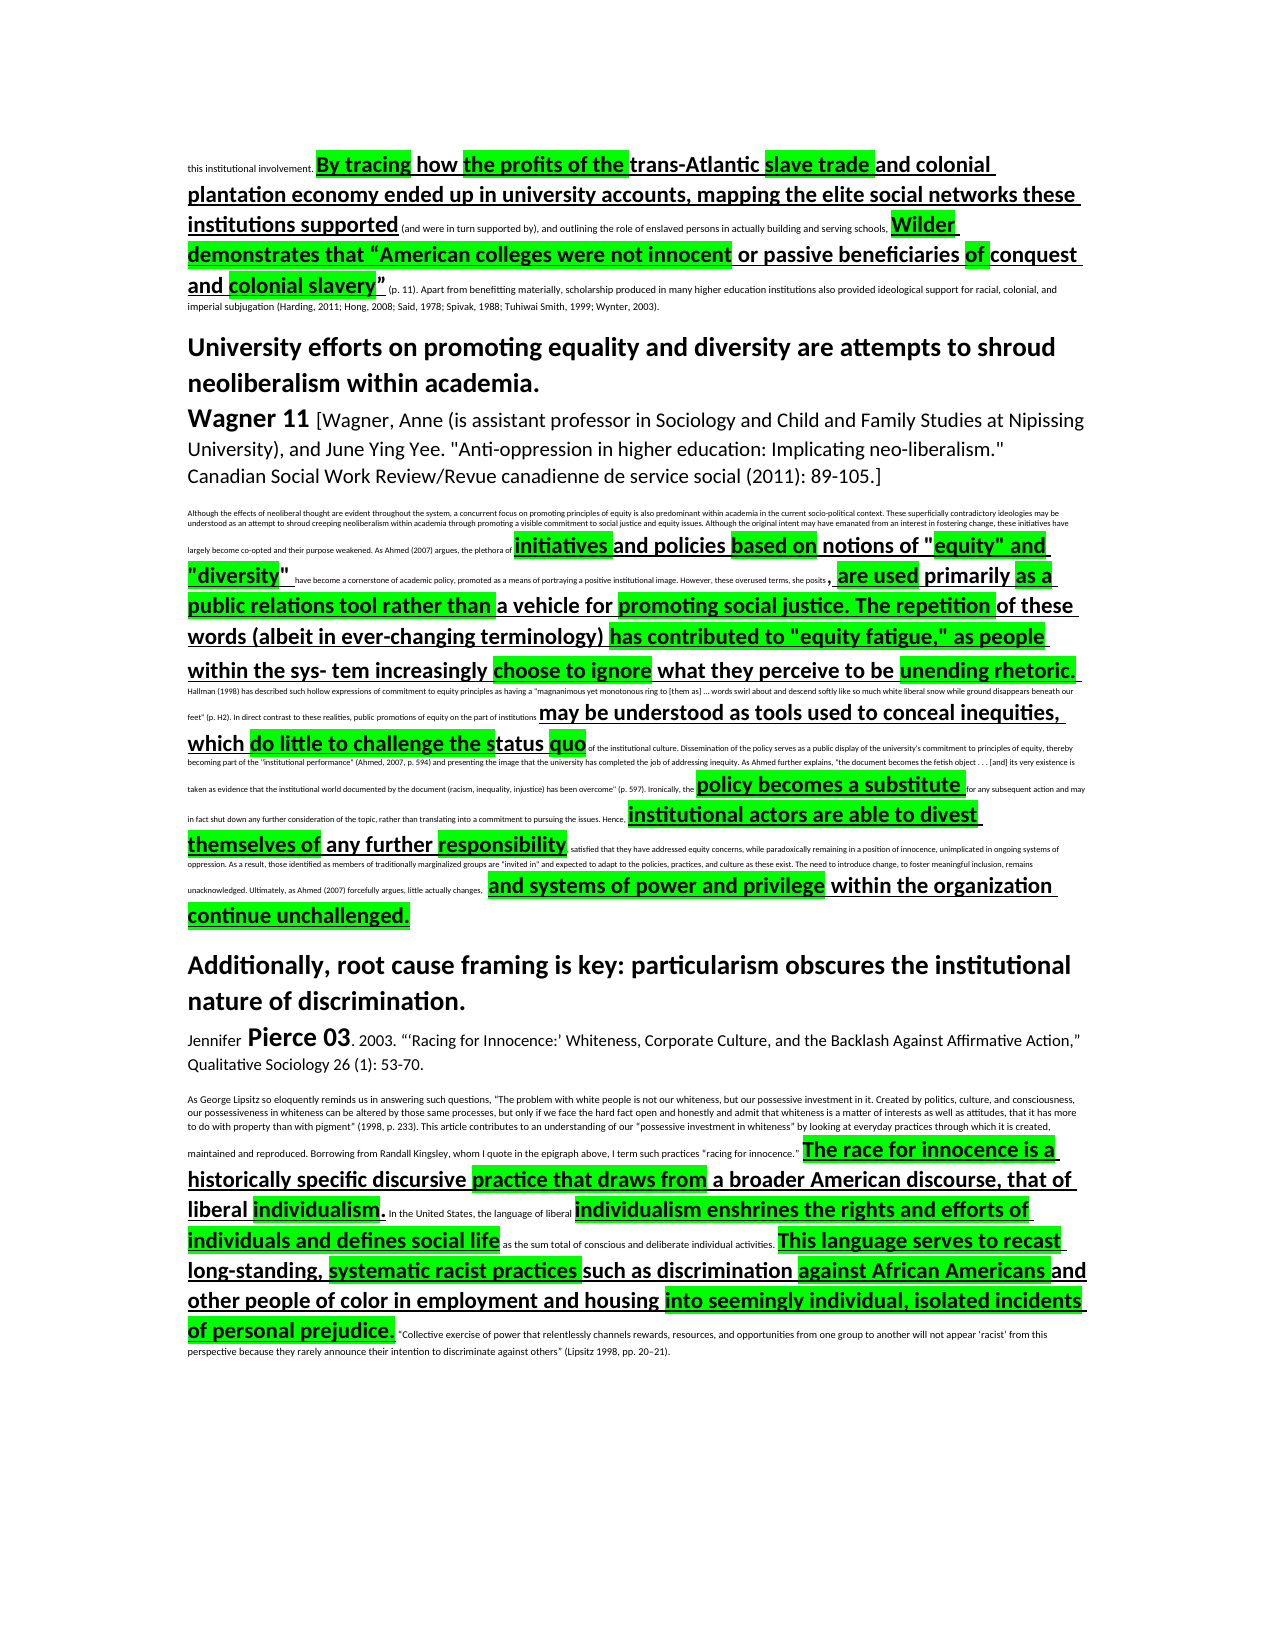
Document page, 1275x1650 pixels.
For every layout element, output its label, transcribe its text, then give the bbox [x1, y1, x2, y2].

text Jennifer Pierce 03. 2003. “‘Racing for Innocence:’ Whiteness, Corporate Culture, and the Backlash Against Affirmative Action,” Qualitative Sociology 26 (1): 53-70. [187, 1020, 1087, 1075]
text Although the effects of neoliberal thought are evident throughout the system, a concurrent focus on promoting principles of equity is also predominant within academia in the current socio-political context. These superficially contradictory ideologies may be understood as an attempt to shroud creeping neoliberalism within academia through promoting a visible commitment to social justice and equity issues. Although the original intent may have emanated from an interest in fostering change, these initiatives have largely become co-opted and their purpose weakened. As Ahmed (2007) argues, the plethora of initiatives and policies based on notions of "equity" and "diversity" have become a cornerstone of academic policy, promoted as a means of portraying a positive institutional image. However, these overused terms, she posits, are used primarily as a public relations tool rather than a vehicle for promoting social justice. The repetition of these words (albeit in ever-changing terminology) has contributed to "equity fatigue," as people within the sys- tem increasingly choose to ignore what they perceive to be unending rhetoric. Hallman (1998) has described such hollow expressions of commitment to equity principles as having a "magnanimous yet monotonous ring to [them as] ... words swirl about and descend softly like so much white liberal snow while ground disappears beneath our feet" (p. H2). In direct contrast to these realities, public promotions of equity on the part of institutions may be understood as tools used to conceal inequities, which do little to challenge the status quo of the institutional culture. Dissemination of the policy serves as a public display of the university's commitment to principles of equity, thereby becoming part of the "institutional performance" (Ahmed, 2007, p. 594) and presenting the image that the university has completed the job of addressing inequity. As Ahmed further explains, "the document becomes the fetish object . . . [and] its very existence is taken as evidence that the institutional world documented by the document (racism, inequality, injustice) has been overcome" (p. 597). Ironically, the policy becomes a substitute for any subsequent action and may in fact shut down any further consideration of the topic, rather than translating into a commitment to pursuing the issues. Hence, institutional actors are able to divest themselves of any further responsibility, satisfied that they have addressed equity concerns, while paradoxically remaining in a position of innocence, unimplicated in ongoing systems of oppression. As a result, those identified as members of traditionally marginalized groups are "invited in" and expected to adapt to the policies, practices, and culture as these exist. The need to introduce change, to foster meaningful inclusion, remains unacknowledged. Ultimately, as Ahmed (2007) forcefully argues, little actually changes, and systems of power and privilege within the organization continue unchallenged. [187, 508, 1087, 930]
subtitle University efforts on promoting equality and diversity are attempts to shroud neoliberalism within academia. [187, 330, 1087, 399]
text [187, 150, 1087, 312]
text As George Lipsitz so eloquently reminds us in answering such questions, “The problem with white people is not our whiteness, but our possessive investment in it. Created by politics, culture, and consciousness, our possessiveness in whiteness can be altered by those same processes, but only if we face the hard fact open and honestly and admit that whiteness is a matter of interests as well as attitudes, that it has more to do with property than with pigment” (1998, p. 233). This article contributes to an understanding of our “possessive investment in whiteness” by looking at everyday practices through which it is created, maintained and reproduced. Borrowing from Randall Kingsley, whom I quote in the epigraph above, I term such practices “racing for innocence.” The race for innocence is a historically specific discursive practice that draws from a broader American discourse, that of liberal individualism. In the United States, the language of liberal individualism enshrines the rights and efforts of individuals and defines social life as the sum total of conscious and deliberate individual activities. This language serves to recast long-standing, systematic racist practices such as discrimination against African Americans and other people of color in employment and housing into seemingly individual, isolated incidents of personal prejudice. “Collective exercise of power that relentlessly channels rewards, resources, and opportunities from one group to another will not appear ‘racist’ from this perspective because they rarely announce their intention to discriminate against others” (Lipsitz 1998, pp. 20–21). [187, 1093, 1087, 1280]
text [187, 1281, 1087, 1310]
subtitle Additionally, root cause framing is key: particularism obscures the institutional nature of discrimination. [187, 948, 1087, 1017]
text Wagner 11 [Wagner, Anne (is assistant professor in Sociology and Child and Family Studies at Nipissing University), and June Ying Yee. "Anti-oppression in higher education: Implicating neo-liberalism." Canadian Social Work Review/Revue canadienne de service social (2011): 89-105.] [187, 401, 1087, 489]
